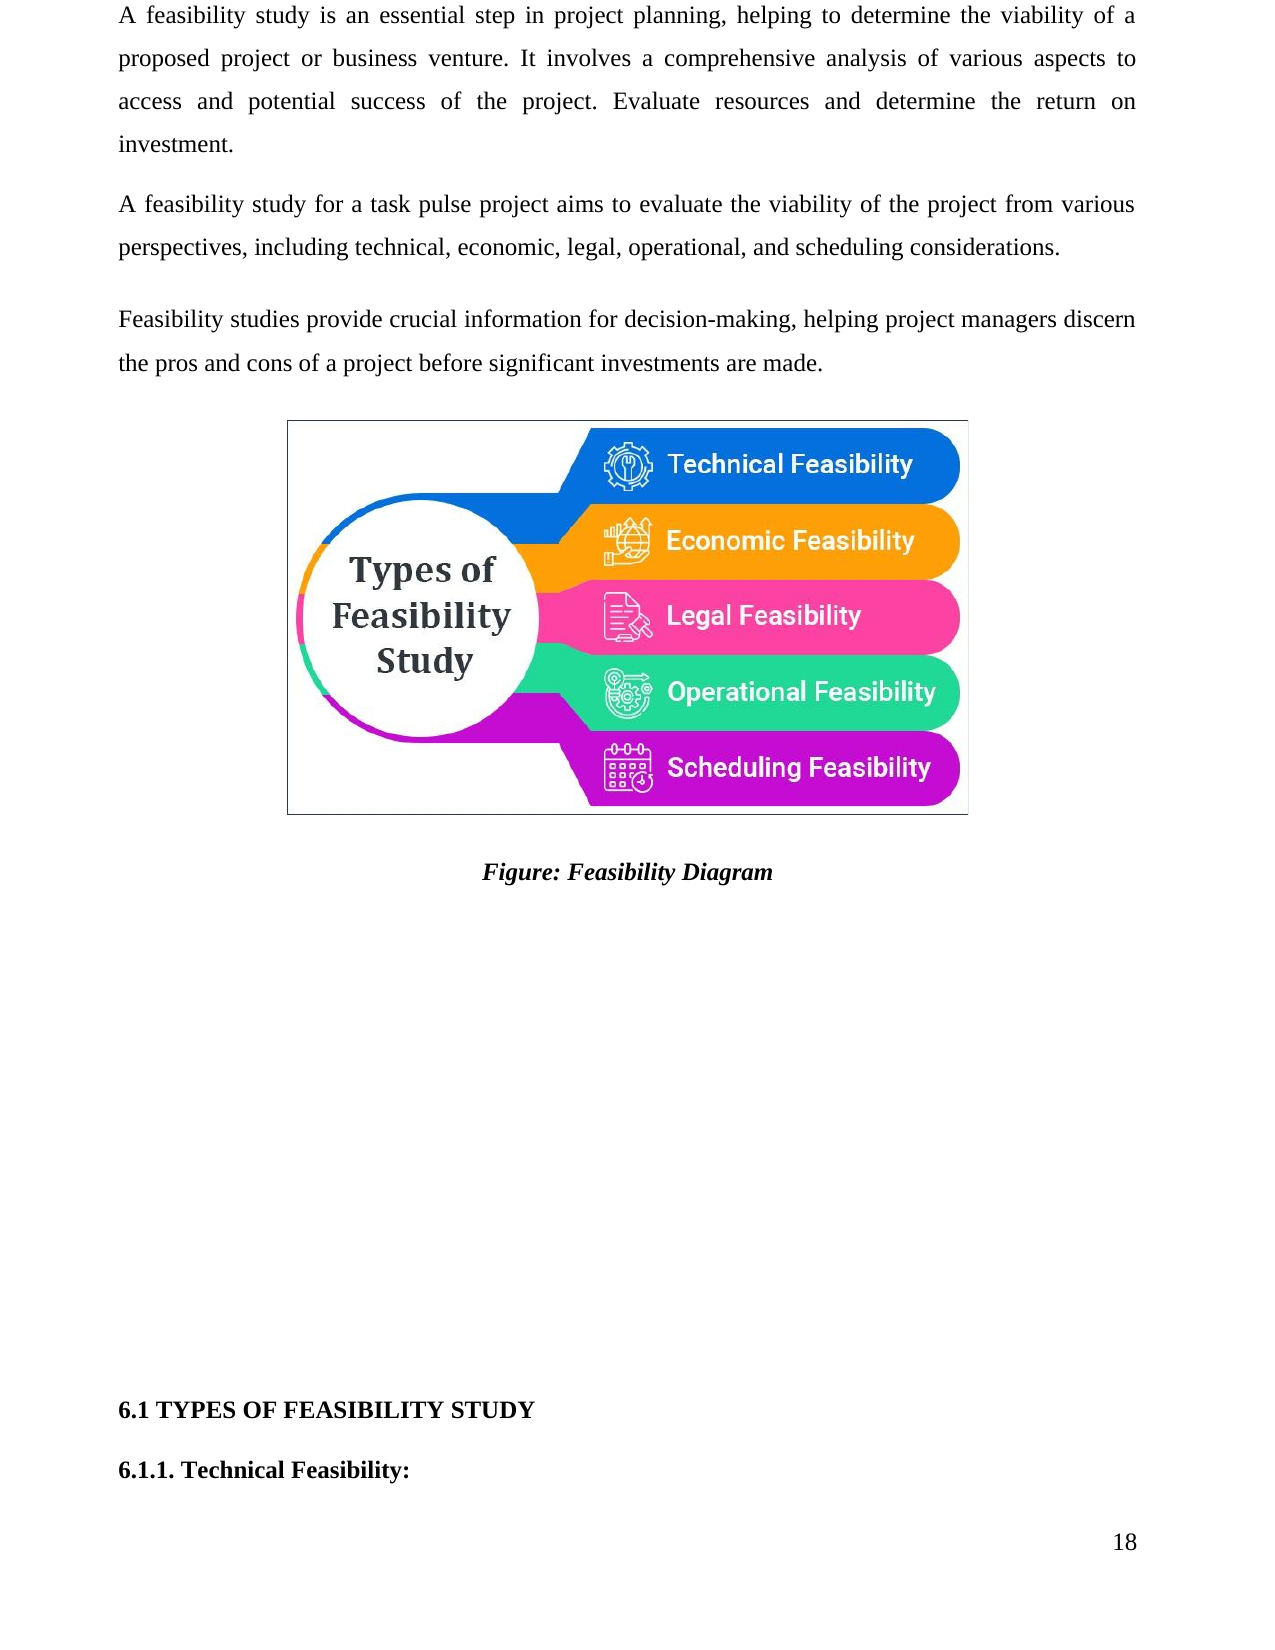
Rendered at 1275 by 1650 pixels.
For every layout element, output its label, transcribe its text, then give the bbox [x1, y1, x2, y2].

text 6.1.1. Technical Feasibility: [118, 1455, 1137, 1484]
text A feasibility study is an essential step in project planning, helping to determine the viability of a proposed project or business venture. It involves a comprehensive analysis of various aspects to access and potential success of the project. Evaluate resources and determine the return on investment. [118, 0, 1137, 158]
text Figure: Feasibility Diagram [118, 857, 1137, 886]
picture [287, 420, 969, 815]
text 6.1 TYPES OF FEASIBILITY STUDY [118, 1396, 1137, 1424]
text Feasibility studies provide crucial information for decision-making, helping project managers discern the pros and cons of a project before significant investments are made. [118, 304, 1137, 376]
text A feasibility study for a task pulse project aims to evaluate the viability of the project from various perspectives, including technical, economic, legal, operational, and scheduling considerations. [118, 189, 1137, 261]
